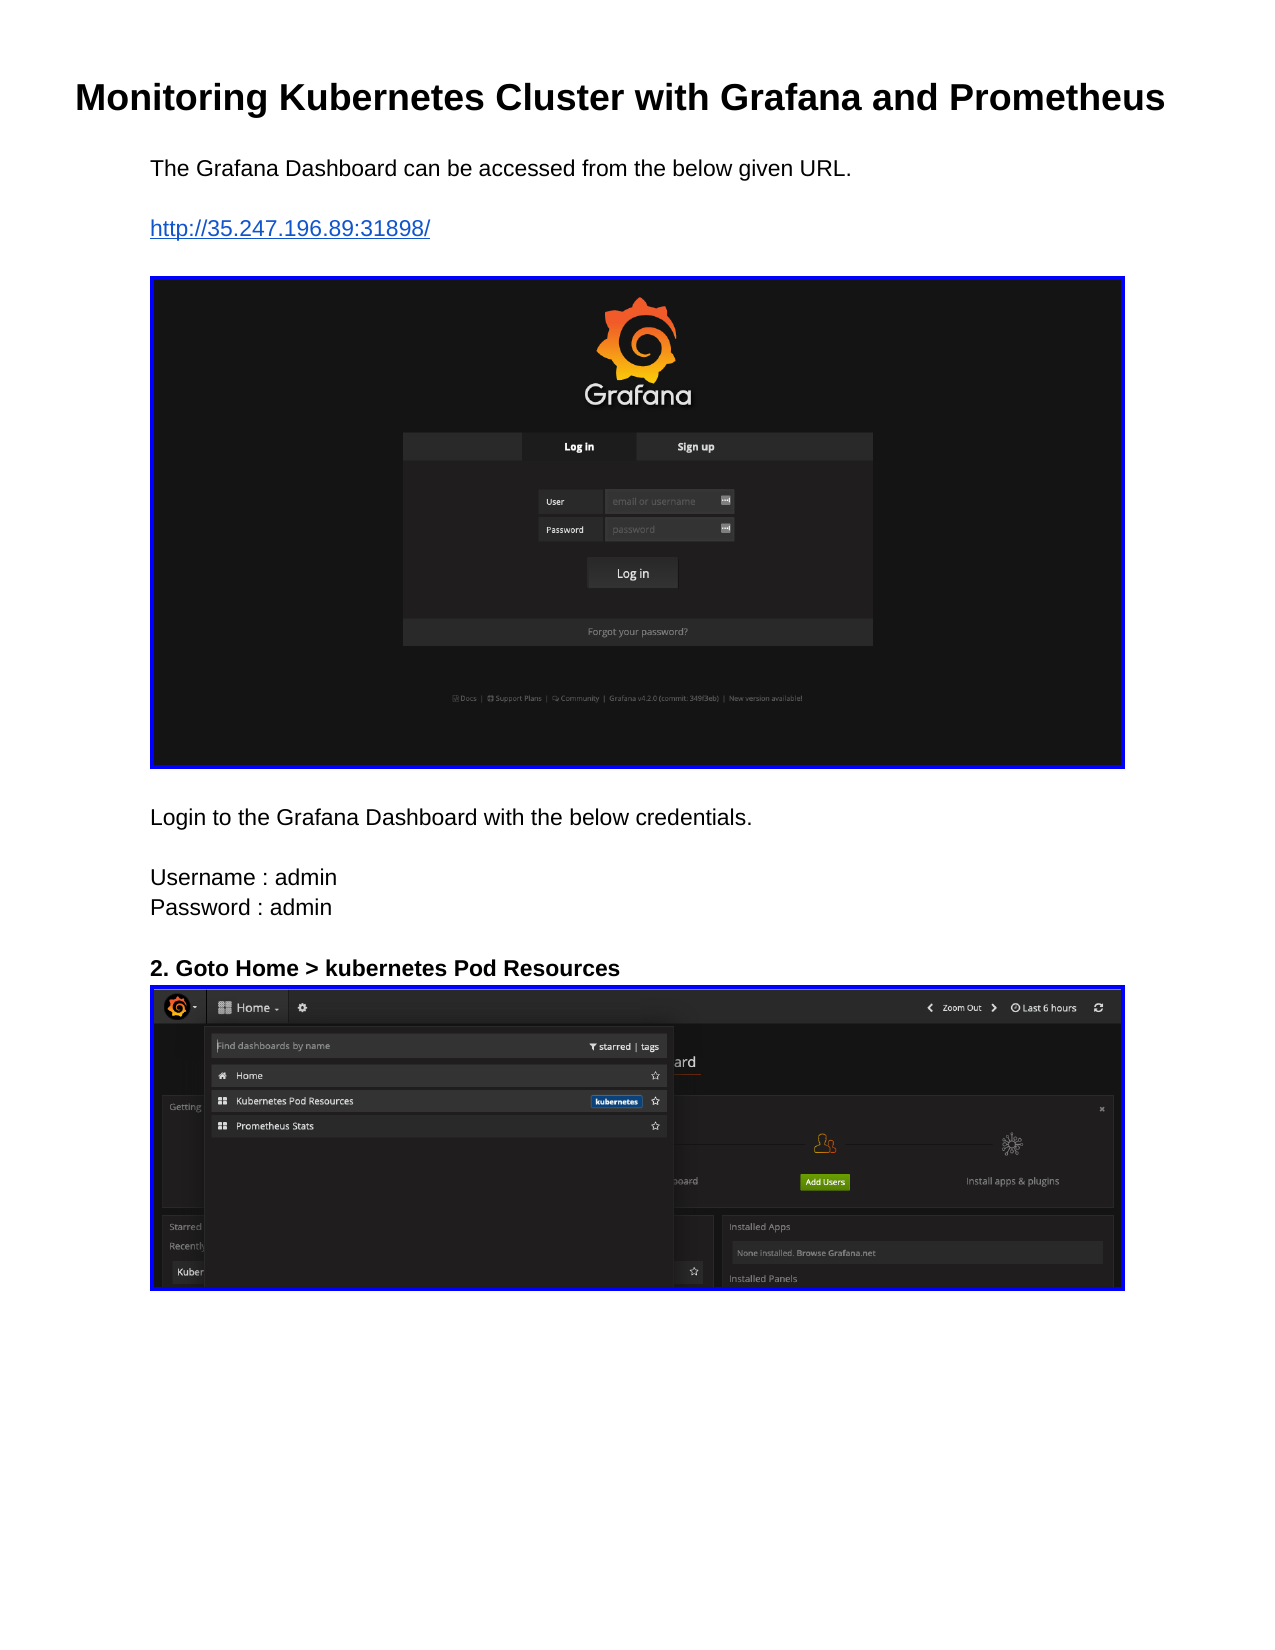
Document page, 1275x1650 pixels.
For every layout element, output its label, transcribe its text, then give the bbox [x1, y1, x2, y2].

text The Grafana Dashboard can be accessed from the below given URL. [150, 155, 1125, 181]
picture [154, 989, 1121, 1287]
text http://35.247.196.89:31898/ [150, 215, 1125, 242]
text Login to the Grafana Dashboard with the below credentials. [150, 803, 1125, 830]
text Username : admin [150, 864, 1125, 890]
text 2. Goto Home > kubernetes Pod Resources [150, 954, 1125, 985]
picture [154, 280, 1121, 765]
text Password : admin [150, 894, 1125, 920]
